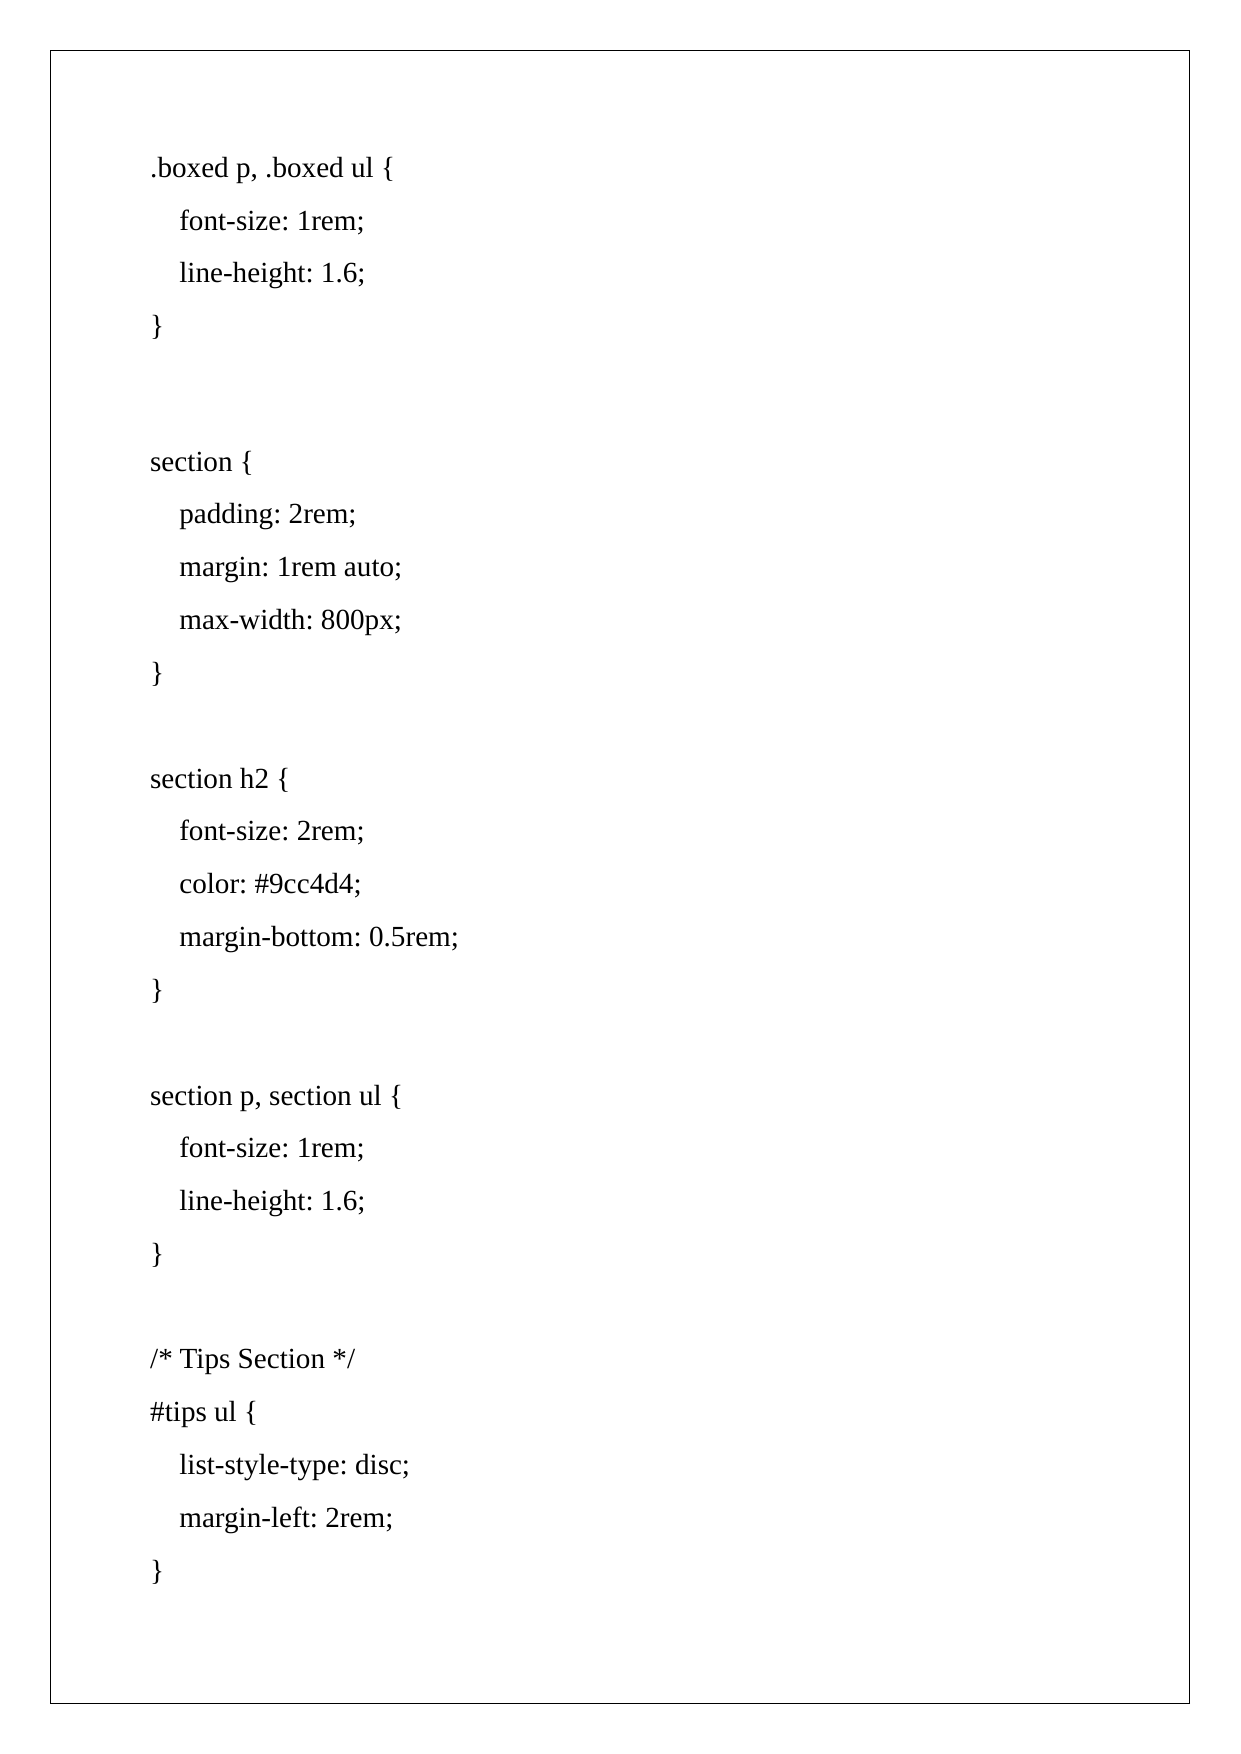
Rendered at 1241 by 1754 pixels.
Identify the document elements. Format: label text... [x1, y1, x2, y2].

text margin-bottom: 0.5rem; [150, 919, 1090, 953]
text list-style-type: disc; [150, 1447, 1090, 1481]
text line-height: 1.6; [150, 1183, 1090, 1217]
text font-size: 1rem; [150, 1130, 1090, 1164]
text margin-left: 2rem; [150, 1500, 1090, 1534]
text /* Tips Section */ [150, 1342, 1090, 1375]
text padding: 2rem; [150, 497, 1090, 530]
text font-size: 1rem; [150, 203, 1090, 236]
text max-width: 800px; [150, 602, 1090, 636]
text } [150, 1553, 1090, 1586]
text font-size: 2rem; [150, 813, 1090, 847]
text } [150, 972, 1090, 1006]
text color: #9cc4d4; [150, 866, 1090, 900]
text margin: 1rem auto; [150, 549, 1090, 583]
text } [150, 655, 1090, 689]
text section h2 { [150, 761, 1090, 794]
text section p, section ul { [150, 1078, 1090, 1111]
text .boxed p, .boxed ul { [150, 150, 1090, 183]
text #tips ul { [150, 1394, 1090, 1428]
text } [150, 308, 1090, 342]
text } [150, 1236, 1090, 1269]
text line-height: 1.6; [150, 256, 1090, 289]
text section { [150, 444, 1090, 477]
